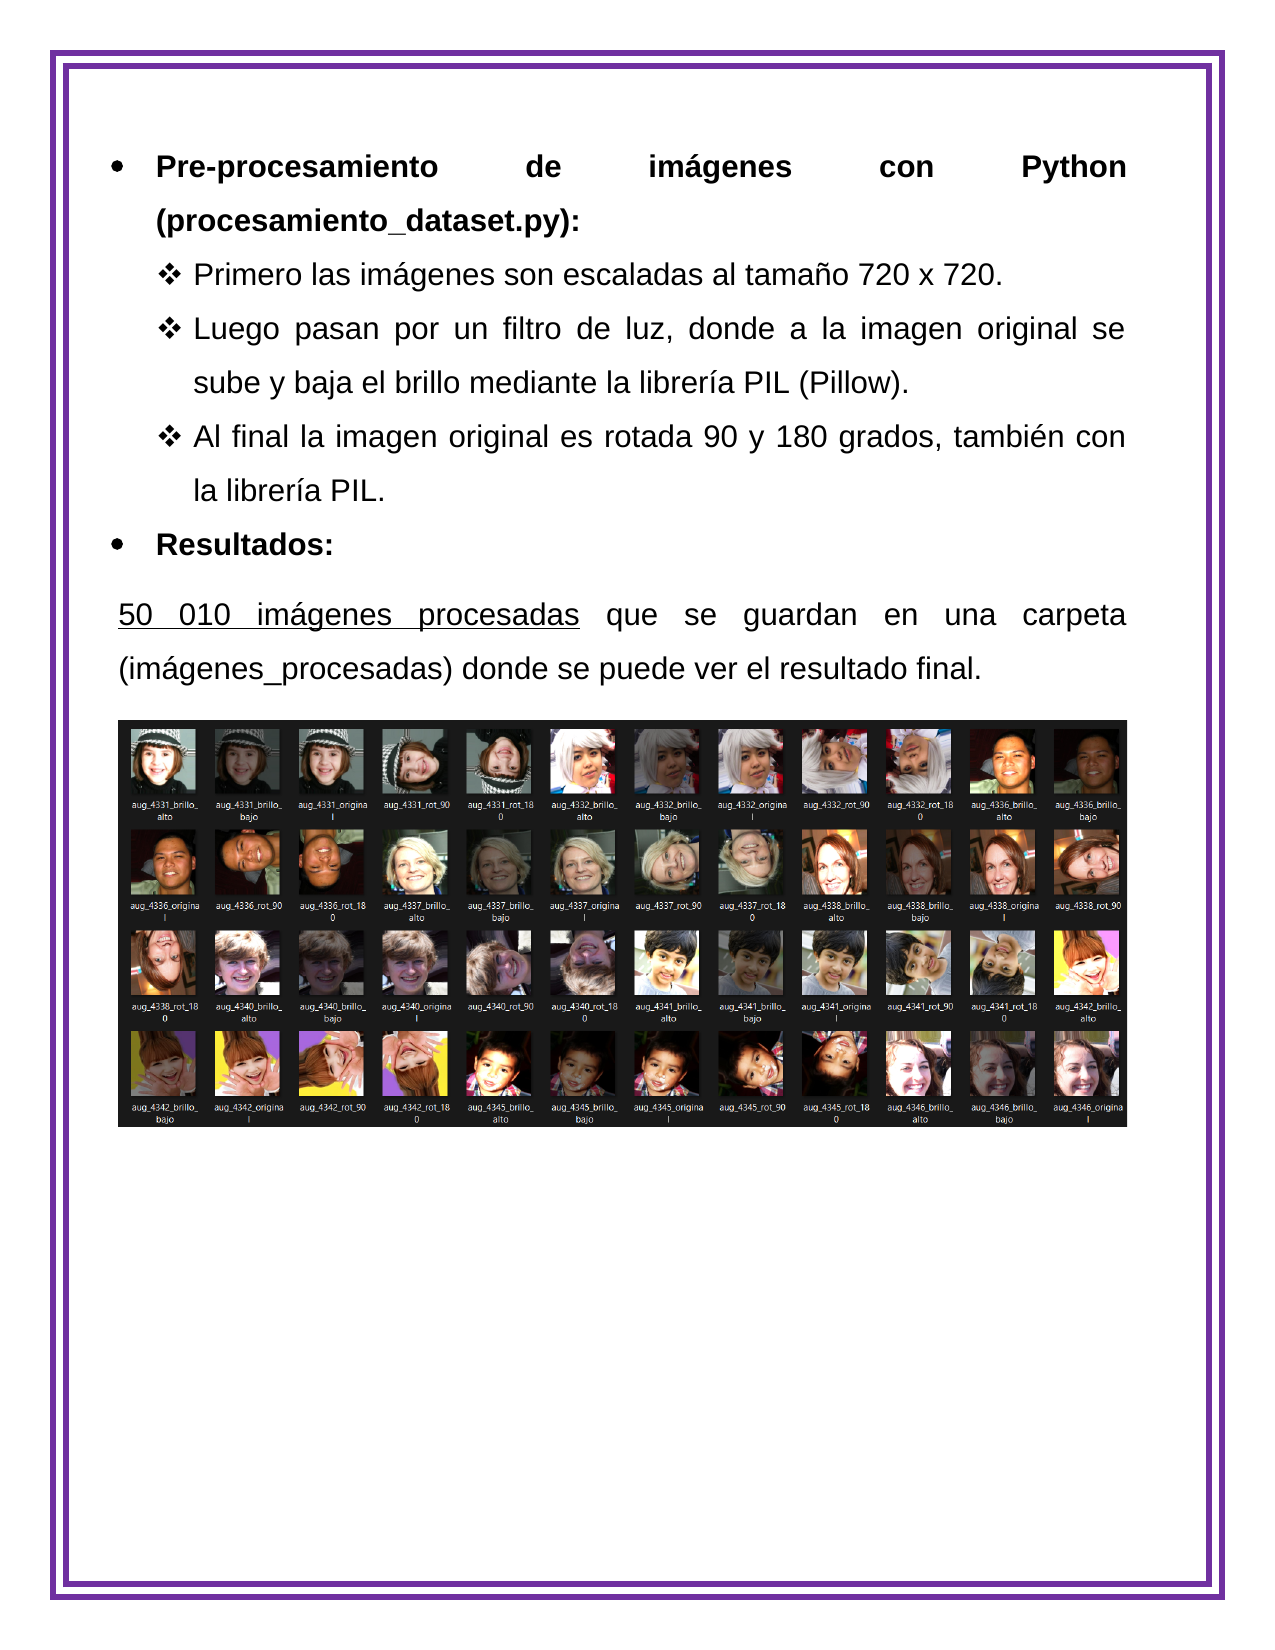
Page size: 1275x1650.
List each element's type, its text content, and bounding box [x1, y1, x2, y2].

picture [118, 720, 1128, 1127]
list Pre-procesamiento de imágenes con Python (procesamiento_dataset.py): [118, 148, 1127, 238]
list Primero las imágenes son escaladas al tamaño 720 x 720. [156, 256, 1127, 292]
text 50 010 imágenes procesadas que se guardan en una carpeta (imágenes_procesadas) donde se puede ver el resultado final. [118, 596, 1127, 686]
list Al final la imagen original es rotada 90 y 180 grados, también con la librería PIL. [156, 418, 1127, 508]
list Luego pasan por un filtro de luz, donde a la imagen original se sube y baja el brillo mediante la librería PIL (Pillow). [156, 310, 1127, 400]
list Resultados: [118, 526, 1127, 562]
